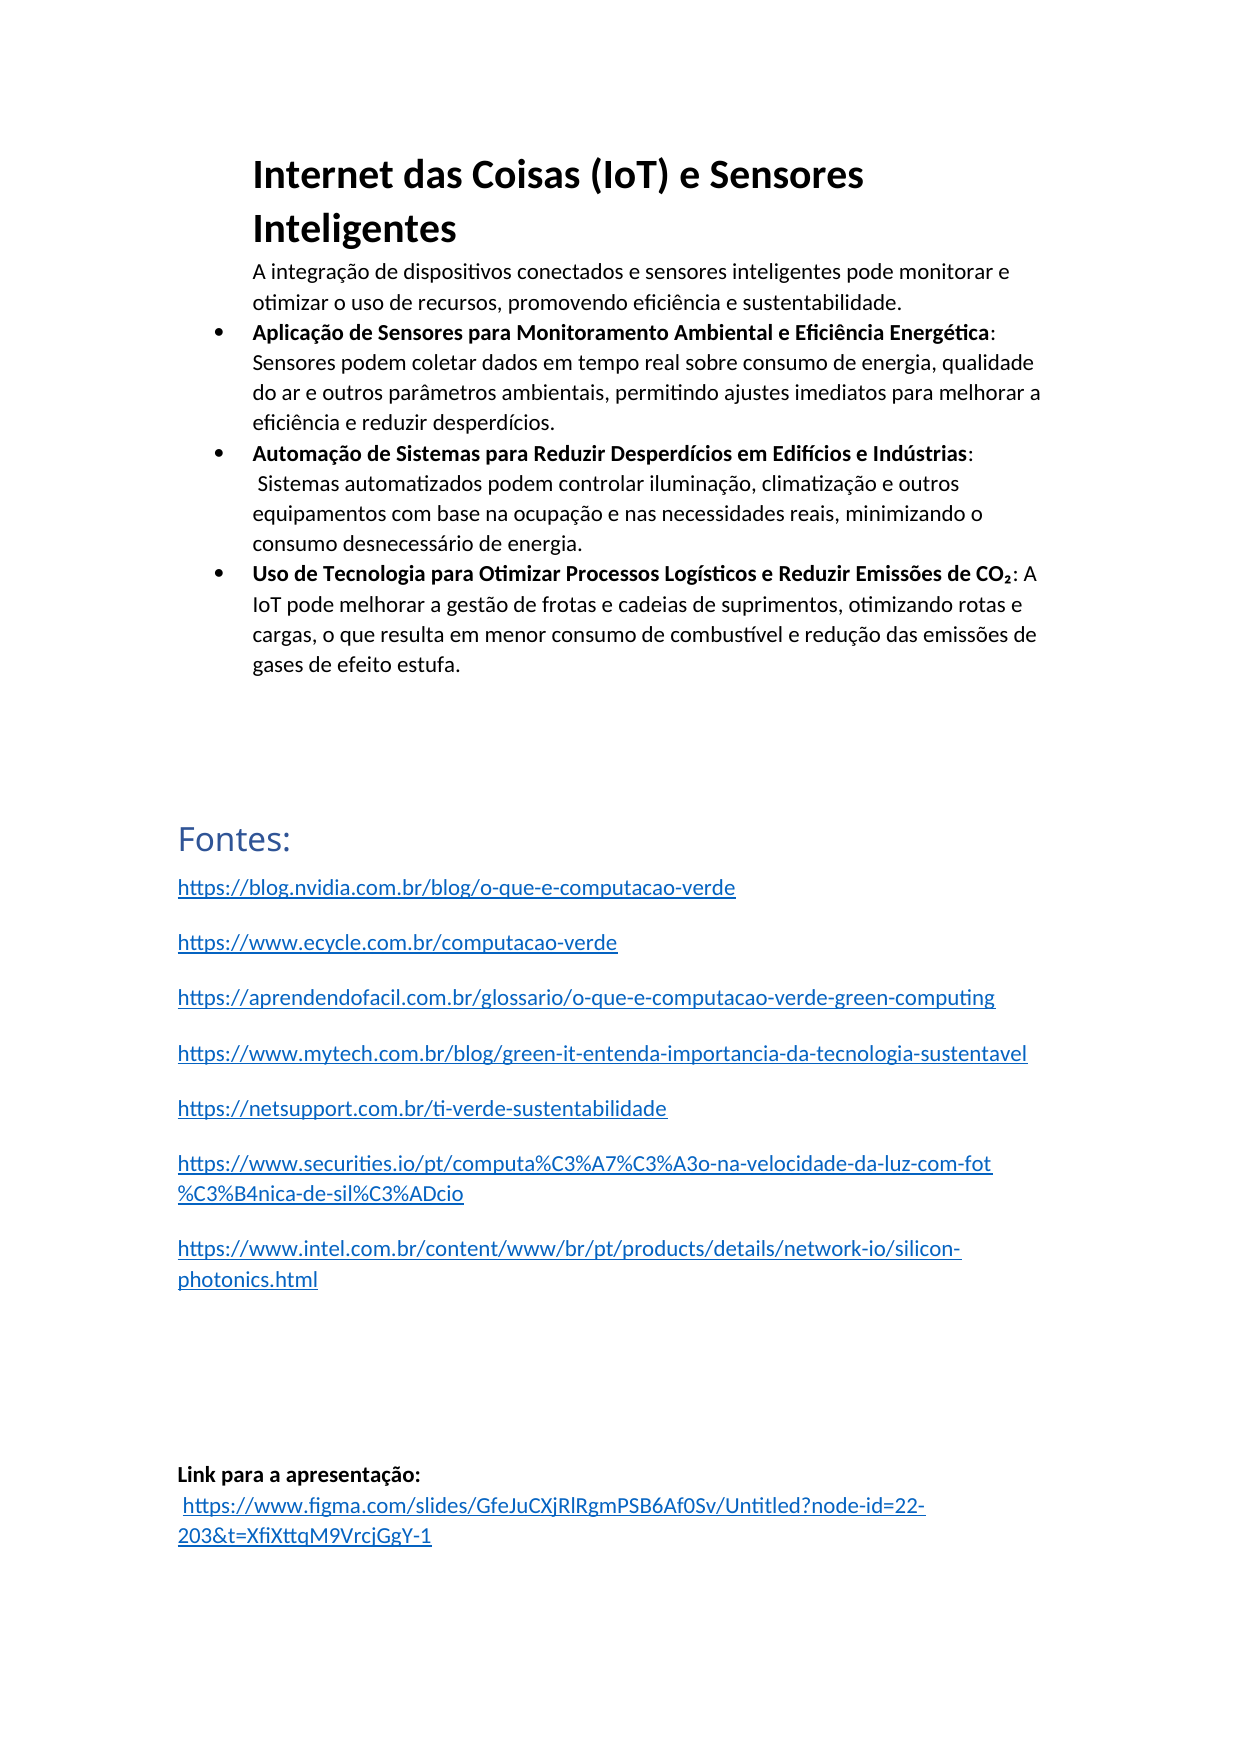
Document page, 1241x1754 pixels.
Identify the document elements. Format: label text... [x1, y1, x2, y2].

text https://www.mytech.com.br/blog/green-it-entenda-importancia-da-tecnologia-sustentavel [177, 1039, 1063, 1067]
text https://www.intel.com.br/content/www/br/pt/products/details/network-io/silicon-photonics.html [177, 1234, 1063, 1293]
list A integração de dispositivos conectados e sensores inteligentes pode monitorar e otimizar o uso de recursos, promovendo eficiência e sustentabilidade. [252, 257, 1063, 316]
list Internet das Coisas (IoT) e Sensores Inteligentes [252, 148, 1063, 253]
subtitle Fontes: [177, 816, 1063, 861]
list Automação de Sistemas para Reduzir Desperdícios em Edifícios e Indústrias: [215, 439, 1063, 467]
text https://aprendendofacil.com.br/glossario/o-que-e-computacao-verde-green-computing [177, 983, 1063, 1011]
text Link para a apresentação: [177, 1461, 1063, 1488]
text https://www.figma.com/slides/GfeJuCXjRlRgmPSB6Af0Sv/Untitled?node-id=22-203&t=XfiXttqM9VrcjGgY-1 [177, 1491, 1063, 1549]
list Aplicação de Sensores para Monitoramento Ambiental e Eficiência Energética: Sensores podem coletar dados em tempo real sobre consumo de energia, qualidade do ar e outros parâmetros ambientais, permitindo ajustes imediatos para melhorar a eficiência e reduzir desperdícios. [215, 318, 1063, 436]
list Sistemas automatizados podem controlar iluminação, climatização e outros equipamentos com base na ocupação e nas necessidades reais, minimizando o consumo desnecessário de energia. [252, 469, 1063, 557]
text https://blog.nvidia.com.br/blog/o-que-e-computacao-verde [177, 873, 1063, 901]
text https://netsupport.com.br/ti-verde-sustentabilidade [177, 1094, 1063, 1122]
text https://www.securities.io/pt/computa%C3%A7%C3%A3o-na-velocidade-da-luz-com-fot%C3%B4nica-de-sil%C3%ADcio [177, 1149, 1063, 1207]
text https://www.ecycle.com.br/computacao-verde [177, 928, 1063, 956]
list Uso de Tecnologia para Otimizar Processos Logísticos e Reduzir Emissões de CO₂: A IoT pode melhorar a gestão de frotas e cadeias de suprimentos, otimizando rotas e cargas, o que resulta em menor consumo de combustível e redução das emissões de gases de efeito estufa. [215, 559, 1063, 678]
